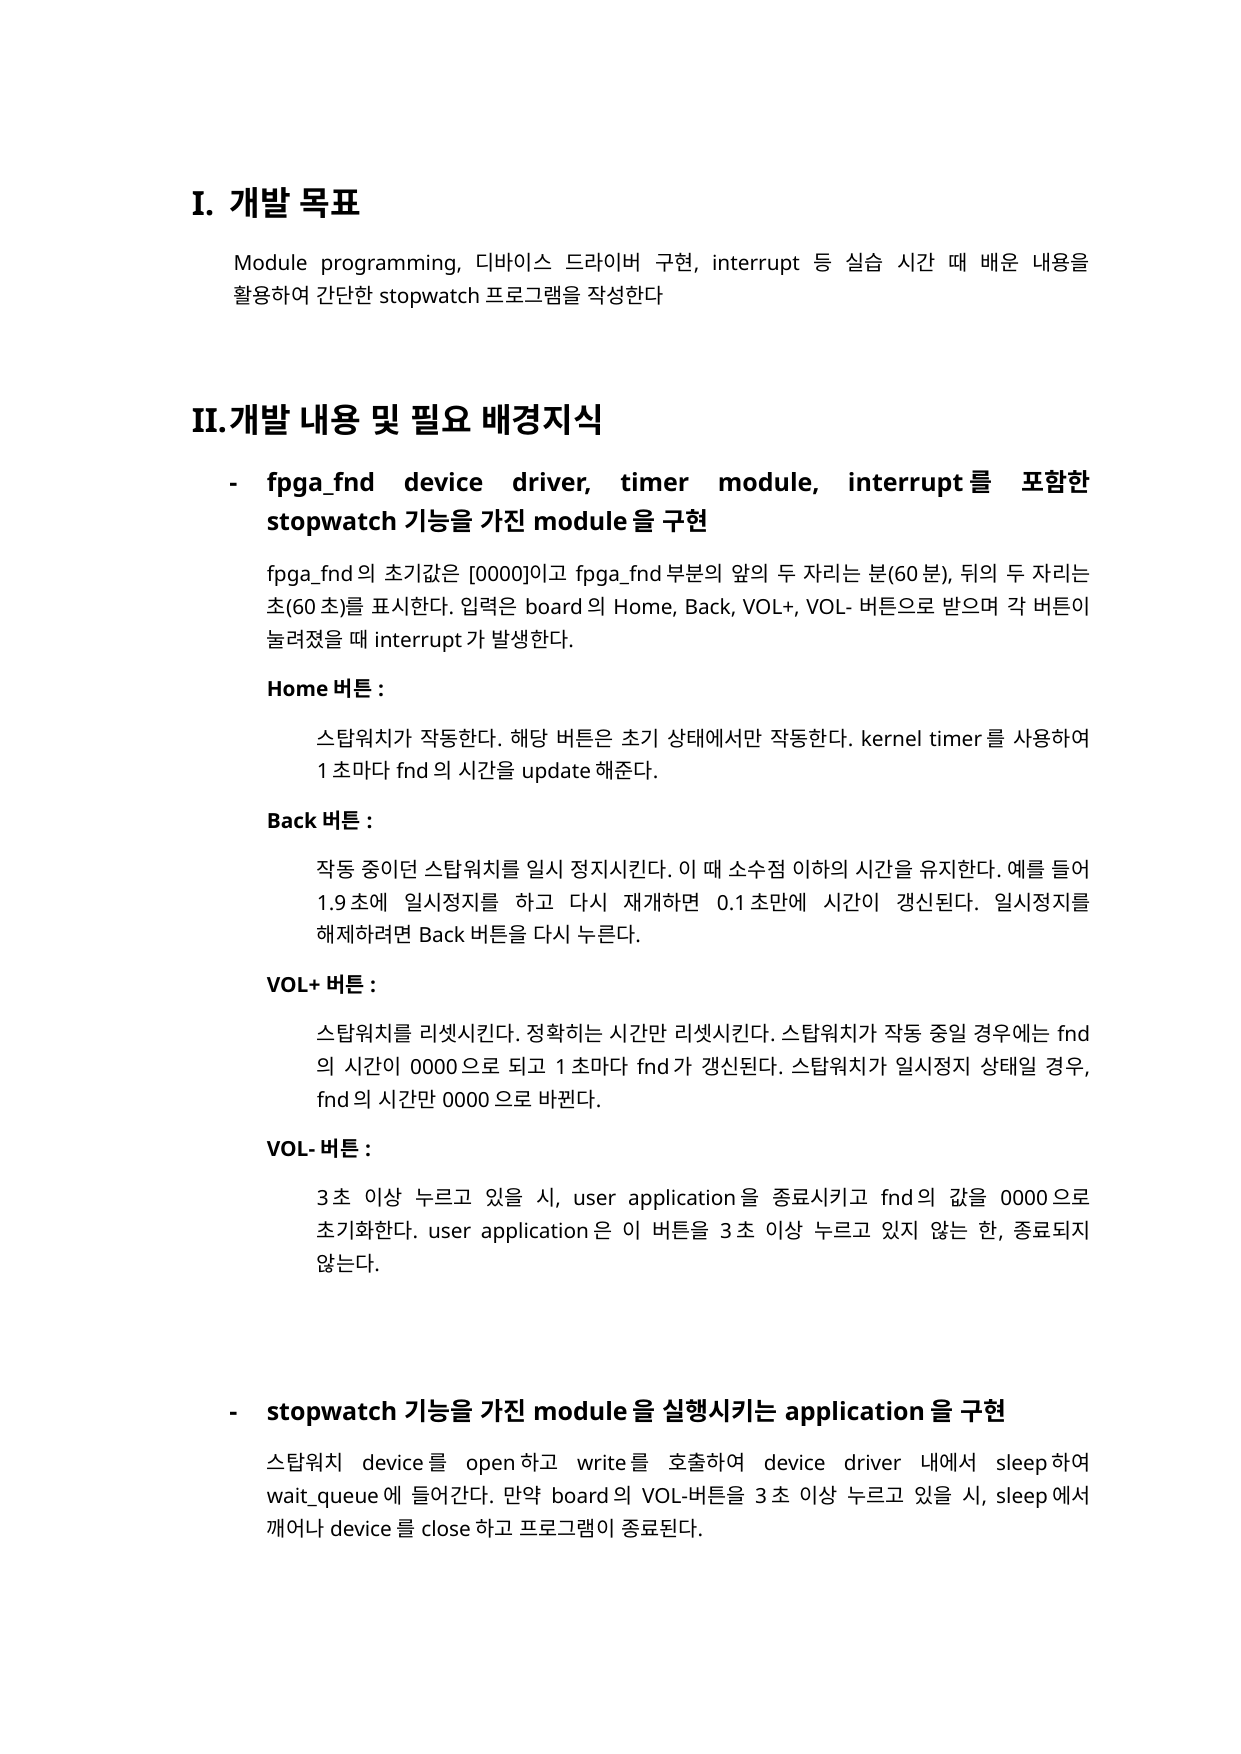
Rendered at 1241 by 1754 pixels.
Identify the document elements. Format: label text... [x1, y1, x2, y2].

text Home 버튼 : [267, 672, 1090, 703]
text 작동 중이던 스탑워치를 일시 정지시킨다. 이 때 소수점 이하의 시간을 유지한다. 예를 들어 1.9초에 일시정지를 하고 다시 재개하면 0.1초만에 시간이 갱신된다. 일시정지를 해제하려면 Back 버튼을 다시 누른다. [317, 853, 1090, 949]
text Back 버튼 : [267, 804, 1090, 834]
list 개발 내용 및 필요 배경지식 [192, 394, 1090, 442]
list fpga_fnd device driver, timer module, interrupt를 포함한 stopwatch 기능을 가진 module을 구현 [229, 463, 1090, 538]
list 개발 목표 [192, 177, 1090, 226]
list 스탑워치 device를 open하고 write를 호출하여 device driver 내에서 sleep하여 wait_queue에 들어간다. 만약 board의 VOL-버튼을 3초 이상 누르고 있을 시, sleep에서 깨어나 device를 close하고 프로그램이 종료된다. [267, 1447, 1090, 1542]
list stopwatch 기능을 가진 module을 실행시키는 application을 구현 [229, 1391, 1090, 1427]
text 3초 이상 누르고 있을 시, user application을 종료시키고 fnd의 값을 0000으로 초기화한다. user application은 이 버튼을 3초 이상 누르고 있지 않는 한, 종료되지 않는다. [317, 1182, 1090, 1277]
text VOL- 버튼 : [267, 1132, 1090, 1162]
list Module programming, 디바이스 드라이버 구현, interrupt 등 실습 시간 때 배운 내용을 활용하여 간단한 stopwatch 프로그램을 작성한다 [233, 246, 1090, 309]
text 스탑워치가 작동한다. 해당 버튼은 초기 상태에서만 작동한다. kernel timer를 사용하여 1초마다 fnd의 시간을 update해준다. [317, 722, 1090, 785]
text 스탑워치를 리셋시킨다. 정확히는 시간만 리셋시킨다. 스탑워치가 작동 중일 경우에는 fnd의 시간이 0000으로 되고 1초마다 fnd가 갱신된다. 스탑워치가 일시정지 상태일 경우, fnd의 시간만 0000으로 바뀐다. [317, 1017, 1090, 1113]
text VOL+ 버튼 : [267, 968, 1090, 998]
text fpga_fnd의 초기값은 [0000]이고 fpga_fnd부분의 앞의 두 자리는 분(60분), 뒤의 두 자리는 초(60초)를 표시한다. 입력은 board의 Home, Back, VOL+, VOL- 버튼으로 받으며 각 버튼이 눌려졌을 때 interrupt가 발생한다. [267, 558, 1090, 653]
